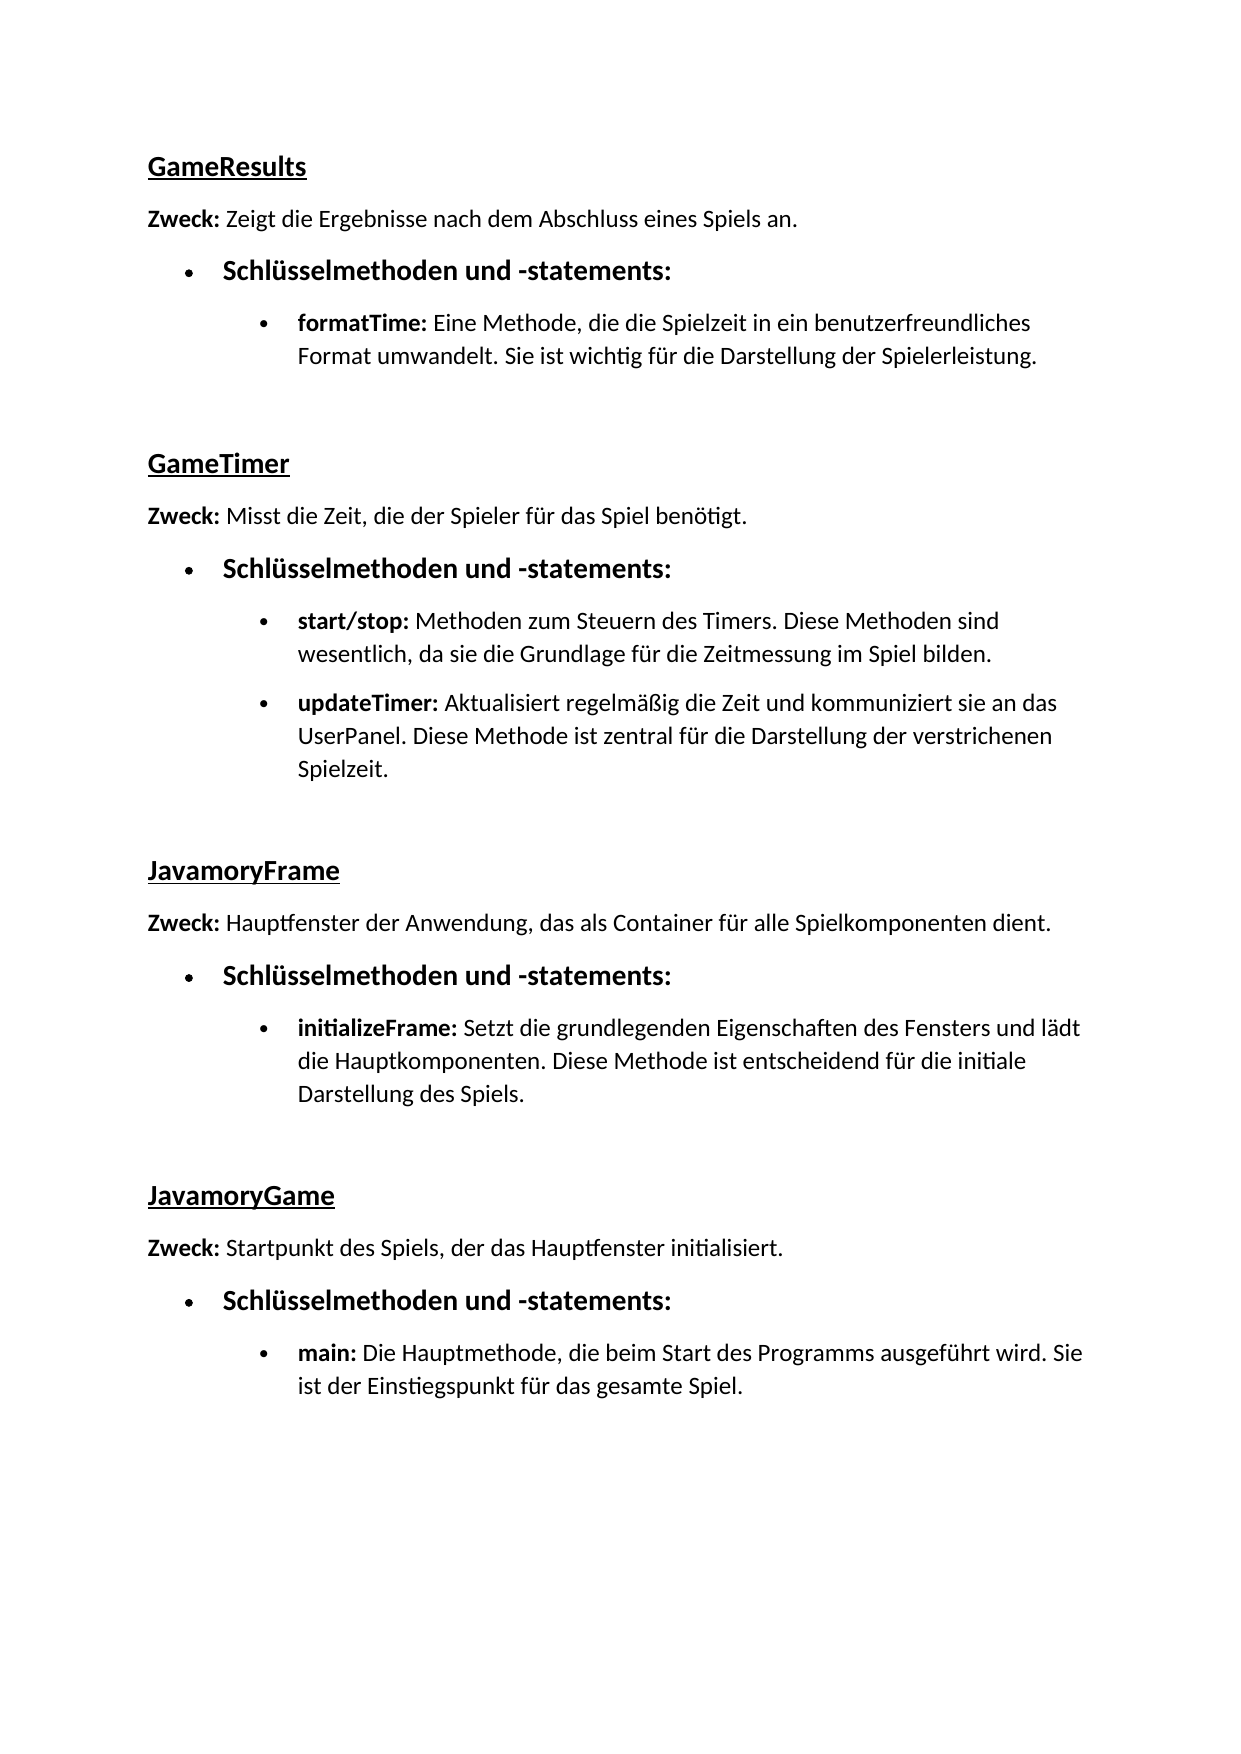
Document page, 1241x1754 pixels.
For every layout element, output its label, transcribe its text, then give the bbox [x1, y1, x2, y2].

list updateTimer: Aktualisiert regelmäßig die Zeit und kommuniziert sie an das UserPanel. Diese Methode ist zentral für die Darstellung der verstrichenen Spielzeit. [260, 687, 1093, 784]
text GameTimer [148, 445, 1093, 481]
list main: Die Hauptmethode, die beim Start des Programms ausgeführt wird. Sie ist der Einstiegspunkt für das gesamte Spiel. [260, 1337, 1093, 1400]
list Schlüsselmethoden und -statements: [185, 252, 1093, 288]
text Zweck: Misst die Zeit, die der Spieler für das Spiel benötigt. [148, 500, 1093, 531]
list formatTime: Eine Methode, die die Spielzeit in ein benutzerfreundliches Format umwandelt. Sie ist wichtig für die Darstellung der Spielerleistung. [260, 307, 1093, 371]
text JavamoryFrame [148, 852, 1093, 888]
text JavamoryGame [148, 1177, 1093, 1213]
list Schlüsselmethoden und -statements: [185, 1282, 1093, 1317]
list start/stop: Methoden zum Steuern des Timers. Diese Methoden sind wesentlich, da sie die Grundlage für die Zeitmessung im Spiel bilden. [260, 605, 1093, 668]
list initializeFrame: Setzt die grundlegenden Eigenschaften des Fensters und lädt die Hauptkomponenten. Diese Methode ist entscheidend für die initiale Darstellung des Spiels. [260, 1012, 1093, 1108]
list Schlüsselmethoden und -statements: [185, 550, 1093, 585]
list Schlüsselmethoden und -statements: [185, 957, 1093, 993]
text Zweck: Hauptfenster der Anwendung, das als Container für alle Spielkomponenten dient. [148, 907, 1093, 938]
text Zweck: Startpunkt des Spiels, der das Hauptfenster initialisiert. [148, 1232, 1093, 1263]
text GameResults [148, 148, 1093, 183]
text Zweck: Zeigt die Ergebnisse nach dem Abschluss eines Spiels an. [148, 203, 1093, 233]
